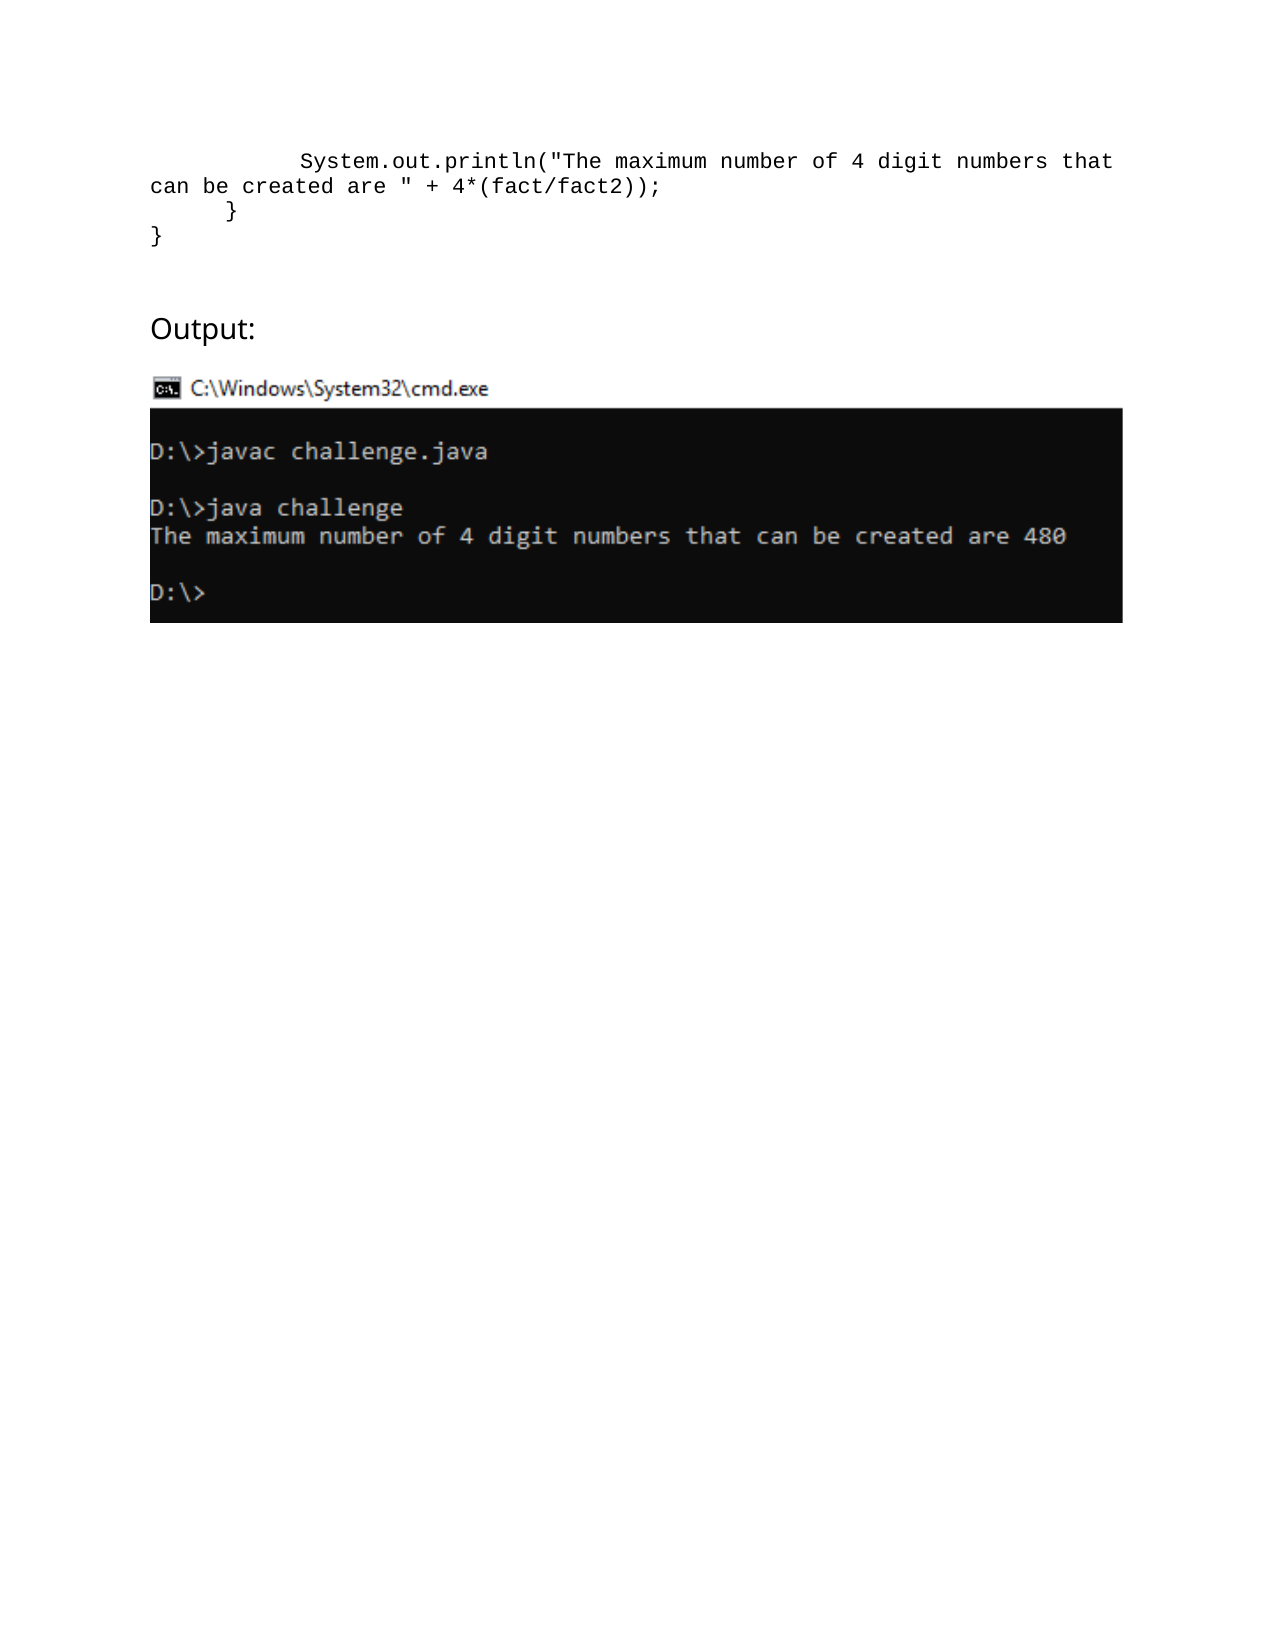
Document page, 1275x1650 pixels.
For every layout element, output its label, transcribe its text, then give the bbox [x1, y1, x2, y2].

text } [150, 199, 1125, 224]
text } [150, 224, 1125, 249]
text System.out.println("The maximum number of 4 digit numbers that can be created are " + 4*(fact/fact2)); [150, 150, 1125, 199]
text Output: [150, 309, 1125, 348]
picture [150, 368, 1123, 623]
